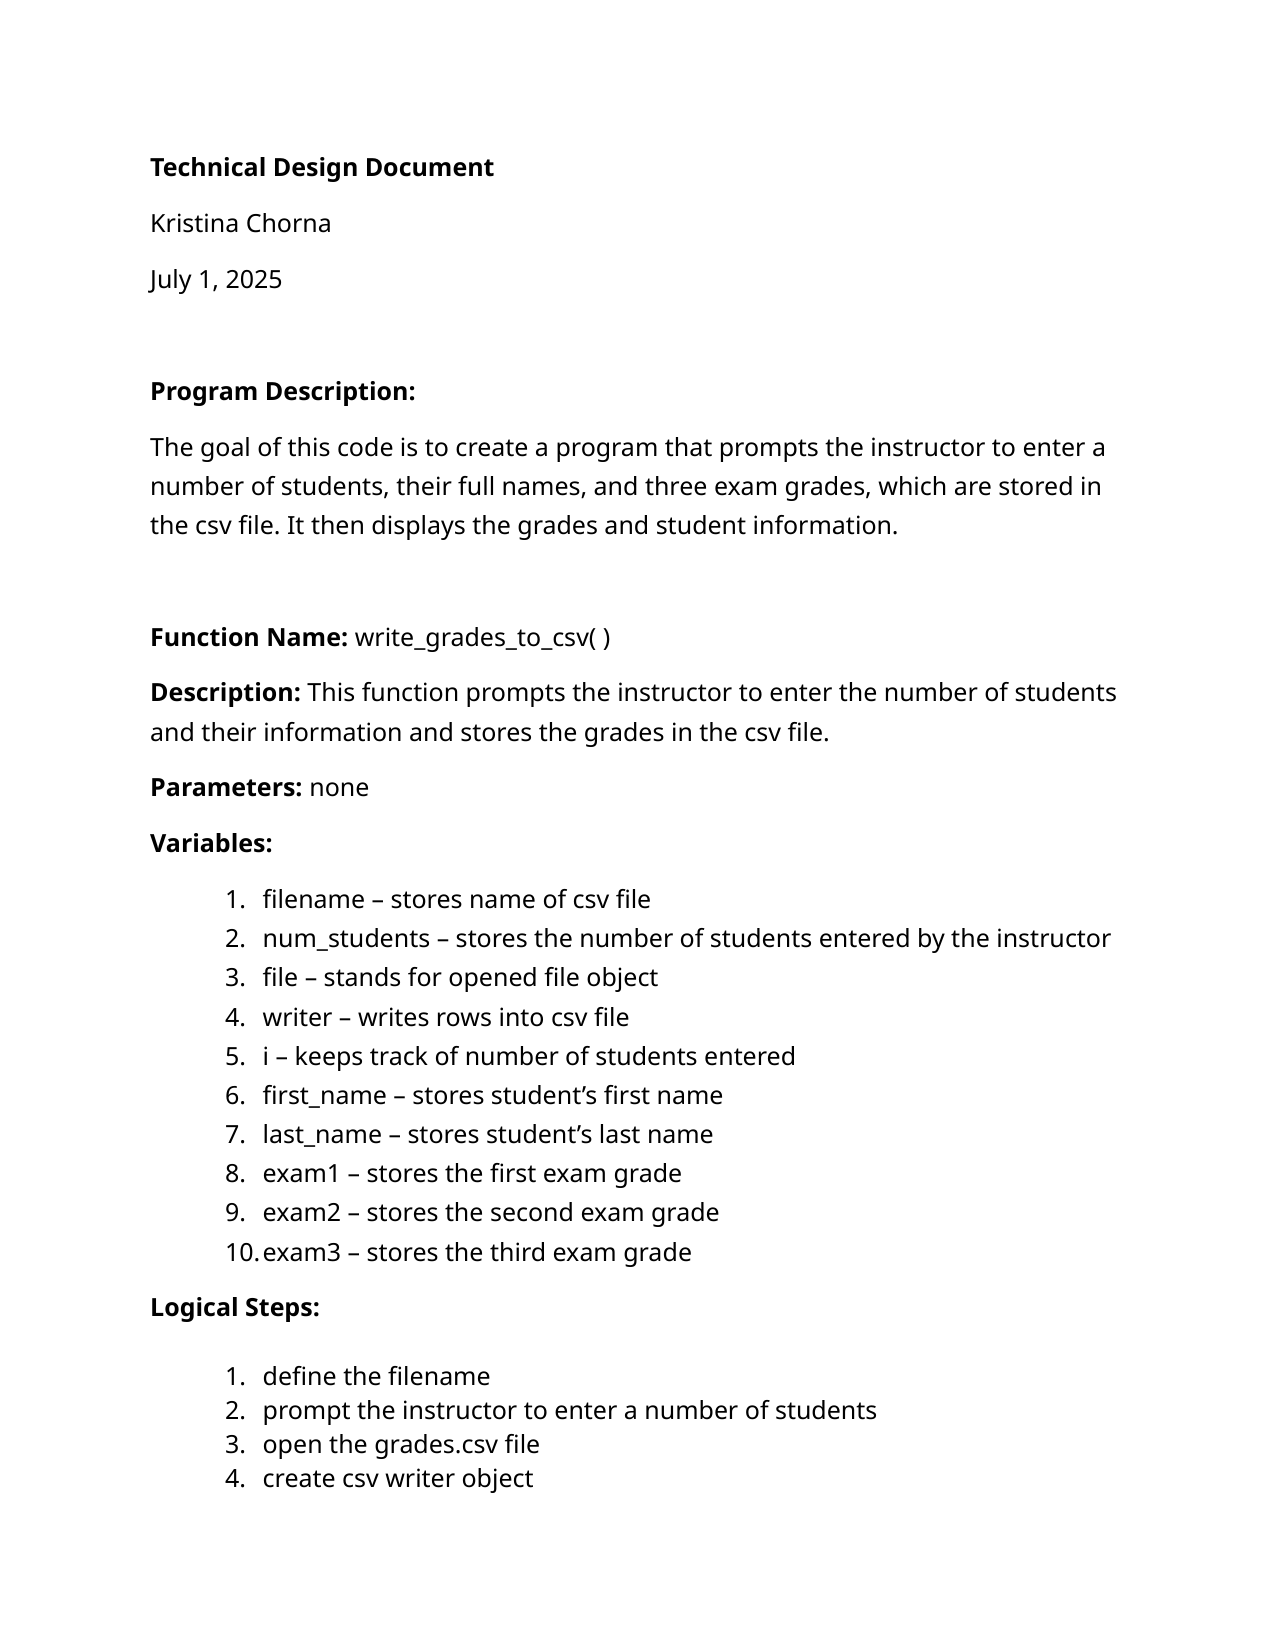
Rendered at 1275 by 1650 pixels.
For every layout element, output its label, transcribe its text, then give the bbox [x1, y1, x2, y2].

list filename – stores name of csv file [225, 882, 1125, 916]
text The goal of this code is to create a program that prompts the instructor to enter a number of students, their full names, and three exam grades, which are stored in the csv file. It then displays the grades and student information. [150, 429, 1125, 542]
text Parameters: none [150, 770, 1125, 804]
list i – keeps track of number of students entered [225, 1038, 1125, 1072]
text Program Description: [150, 373, 1125, 407]
text Logical Steps: [150, 1290, 1125, 1324]
list first_name – stores student’s first name [225, 1077, 1125, 1112]
list define the filename [225, 1358, 1125, 1392]
list exam2 – stores the second exam grade [225, 1195, 1125, 1229]
list last_name – stores student’s last name [225, 1117, 1125, 1151]
list prompt the instructor to enter a number of students [225, 1422, 1125, 1456]
text July 1, 2025 [150, 262, 1125, 296]
list exam3 – stores the third exam grade [225, 1234, 1125, 1268]
text Technical Design Document [150, 150, 1125, 184]
text Kristina Chorna [150, 206, 1125, 240]
list file – stands for opened file object [225, 960, 1125, 994]
text Variables: [150, 826, 1125, 860]
list writer – writes rows into csv file [225, 999, 1125, 1033]
list exam1 – stores the first exam grade [225, 1156, 1125, 1190]
text Function Name: write_grades_to_csv( ) [150, 619, 1125, 653]
text Description: This function prompts the instructor to enter the number of students and their information and stores the grades in the csv file. [150, 675, 1125, 748]
list num_students – stores the number of students entered by the instructor [225, 921, 1125, 955]
